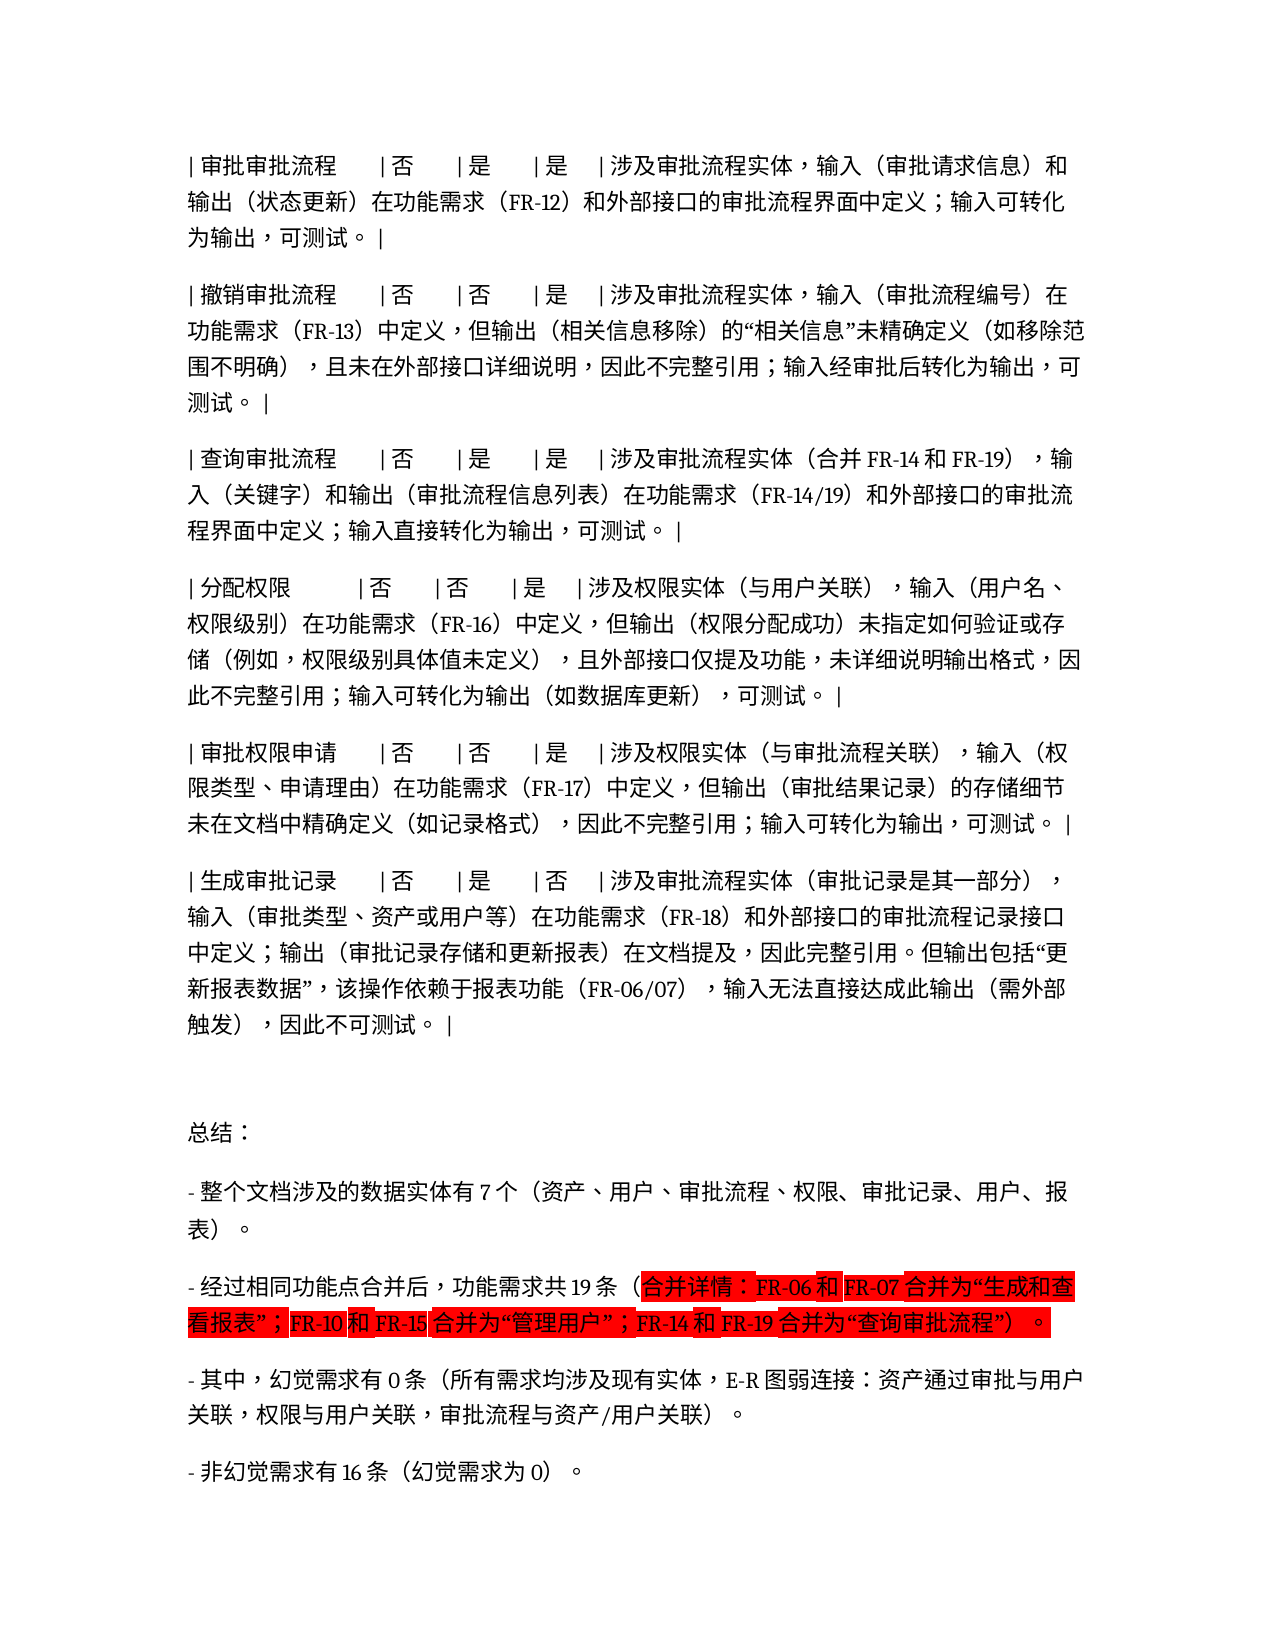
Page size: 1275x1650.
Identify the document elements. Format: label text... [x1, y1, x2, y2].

text | 撤销审批流程 | 否 | 否 | 是 | 涉及审批流程实体，输入（审批流程编号）在功能需求（FR-13）中定义，但输出（相关信息移除）的“相关信息”未精确定义（如移除范围不明确），且未在外部接口详细说明，因此不完整引用；输入经审批后转化为输出，可测试。 | [187, 279, 1087, 418]
text | 生成审批记录 | 否 | 是 | 否 | 涉及审批流程实体（审批记录是其一部分），输入（审批类型、资产或用户等）在功能需求（FR-18）和外部接口的审批流程记录接口中定义；输出（审批记录存储和更新报表）在文档提及，因此完整引用。但输出包括“更新报表数据”，该操作依赖于报表功能（FR-06/07），输入无法直接达成此输出（需外部触发），因此不可测试。 | [187, 865, 1087, 1040]
text - 非幻觉需求有16条（幻觉需求为0）。 [187, 1456, 1087, 1487]
text - 整个文档涉及的数据实体有7个（资产、用户、审批流程、权限、审批记录、用户、报表）。 [187, 1173, 1087, 1245]
text 总结： [187, 1117, 1087, 1148]
text | 审批审批流程 | 否 | 是 | 是 | 涉及审批流程实体，输入（审批请求信息）和输出（状态更新）在功能需求（FR-12）和外部接口的审批流程界面中定义；输入可转化为输出，可测试。 | [187, 150, 1087, 253]
text | 审批权限申请 | 否 | 否 | 是 | 涉及权限实体（与审批流程关联），输入（权限类型、申请理由）在功能需求（FR-17）中定义，但输出（审批结果记录）的存储细节未在文档中精确定义（如记录格式），因此不完整引用；输入可转化为输出，可测试。 | [187, 736, 1087, 839]
text | 查询审批流程 | 否 | 是 | 是 | 涉及审批流程实体（合并FR-14和FR-19），输入（关键字）和输出（审批流程信息列表）在功能需求（FR-14/19）和外部接口的审批流程界面中定义；输入直接转化为输出，可测试。 | [187, 443, 1087, 546]
text - 其中，幻觉需求有0条（所有需求均涉及现有实体，E-R图弱连接：资产通过审批与用户关联，权限与用户关联，审批流程与资产/用户关联）。 [187, 1363, 1087, 1431]
text - 经过相同功能点合并后，功能需求共19条（合并详情：FR-06和FR-07合并为“生成和查看报表”；FR-10和FR-15合并为“管理用户”；FR-14和FR-19合并为“查询审批流程”）。 [187, 1271, 1087, 1338]
text | 分配权限 | 否 | 否 | 是 | 涉及权限实体（与用户关联），输入（用户名、权限级别）在功能需求（FR-16）中定义，但输出（权限分配成功）未指定如何验证或存储（例如，权限级别具体值未定义），且外部接口仅提及功能，未详细说明输出格式，因此不完整引用；输入可转化为输出（如数据库更新），可测试。 | [187, 572, 1087, 711]
